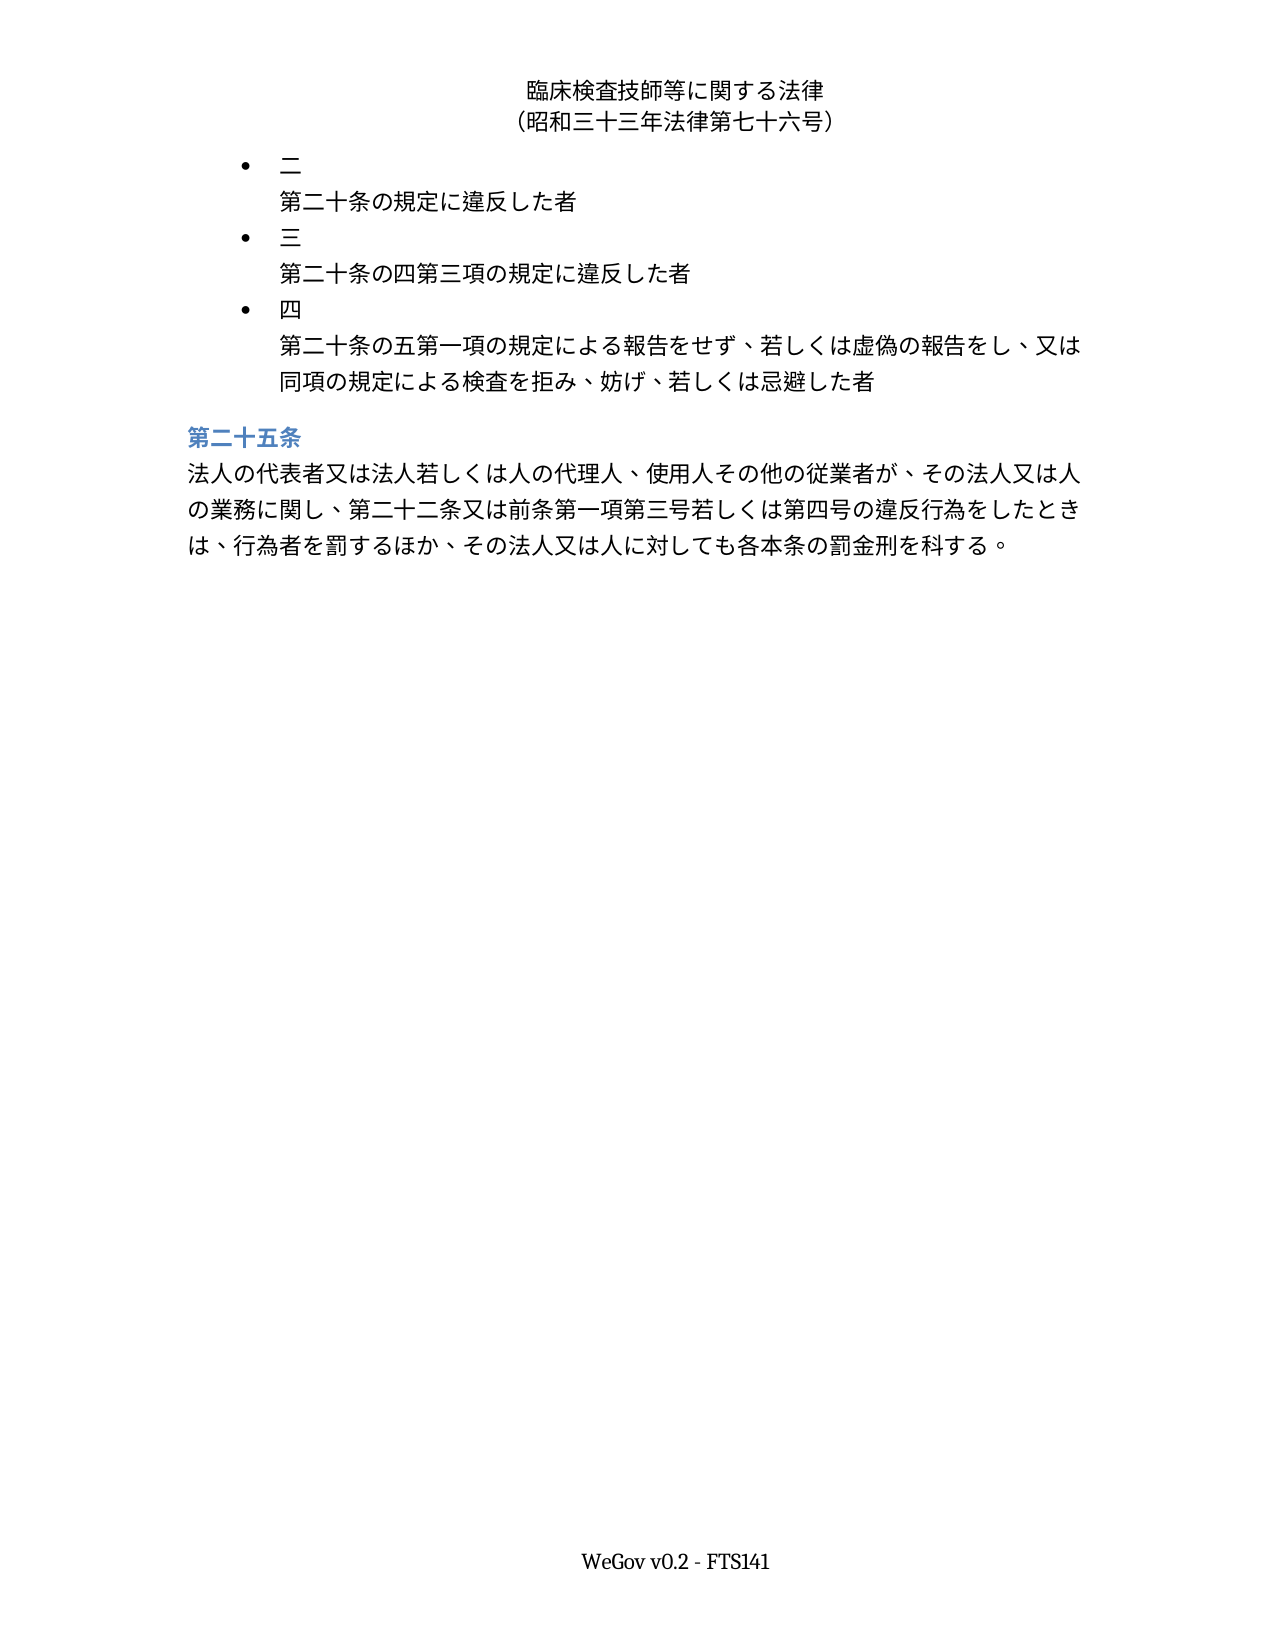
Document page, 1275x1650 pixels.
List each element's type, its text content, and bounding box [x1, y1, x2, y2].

list 四 第二十条の五第一項の規定による報告をせず、若しくは虚偽の報告をし、又は同項の規定による検査を拒み、妨げ、若しくは忌避した者 [242, 294, 1087, 397]
text 法人の代表者又は法人若しくは人の代理人、使用人その他の従業者が、その法人又は人の業務に関し、第二十二条又は前条第一項第三号若しくは第四号の違反行為をしたときは、行為者を罰するほか、その法人又は人に対しても各本条の罰金刑を科する。 [187, 458, 1087, 561]
list 三 第二十条の四第三項の規定に違反した者 [242, 222, 1087, 289]
subtitle 第二十五条 [187, 422, 1087, 454]
list 二 第二十条の規定に違反した者 [242, 150, 1087, 217]
